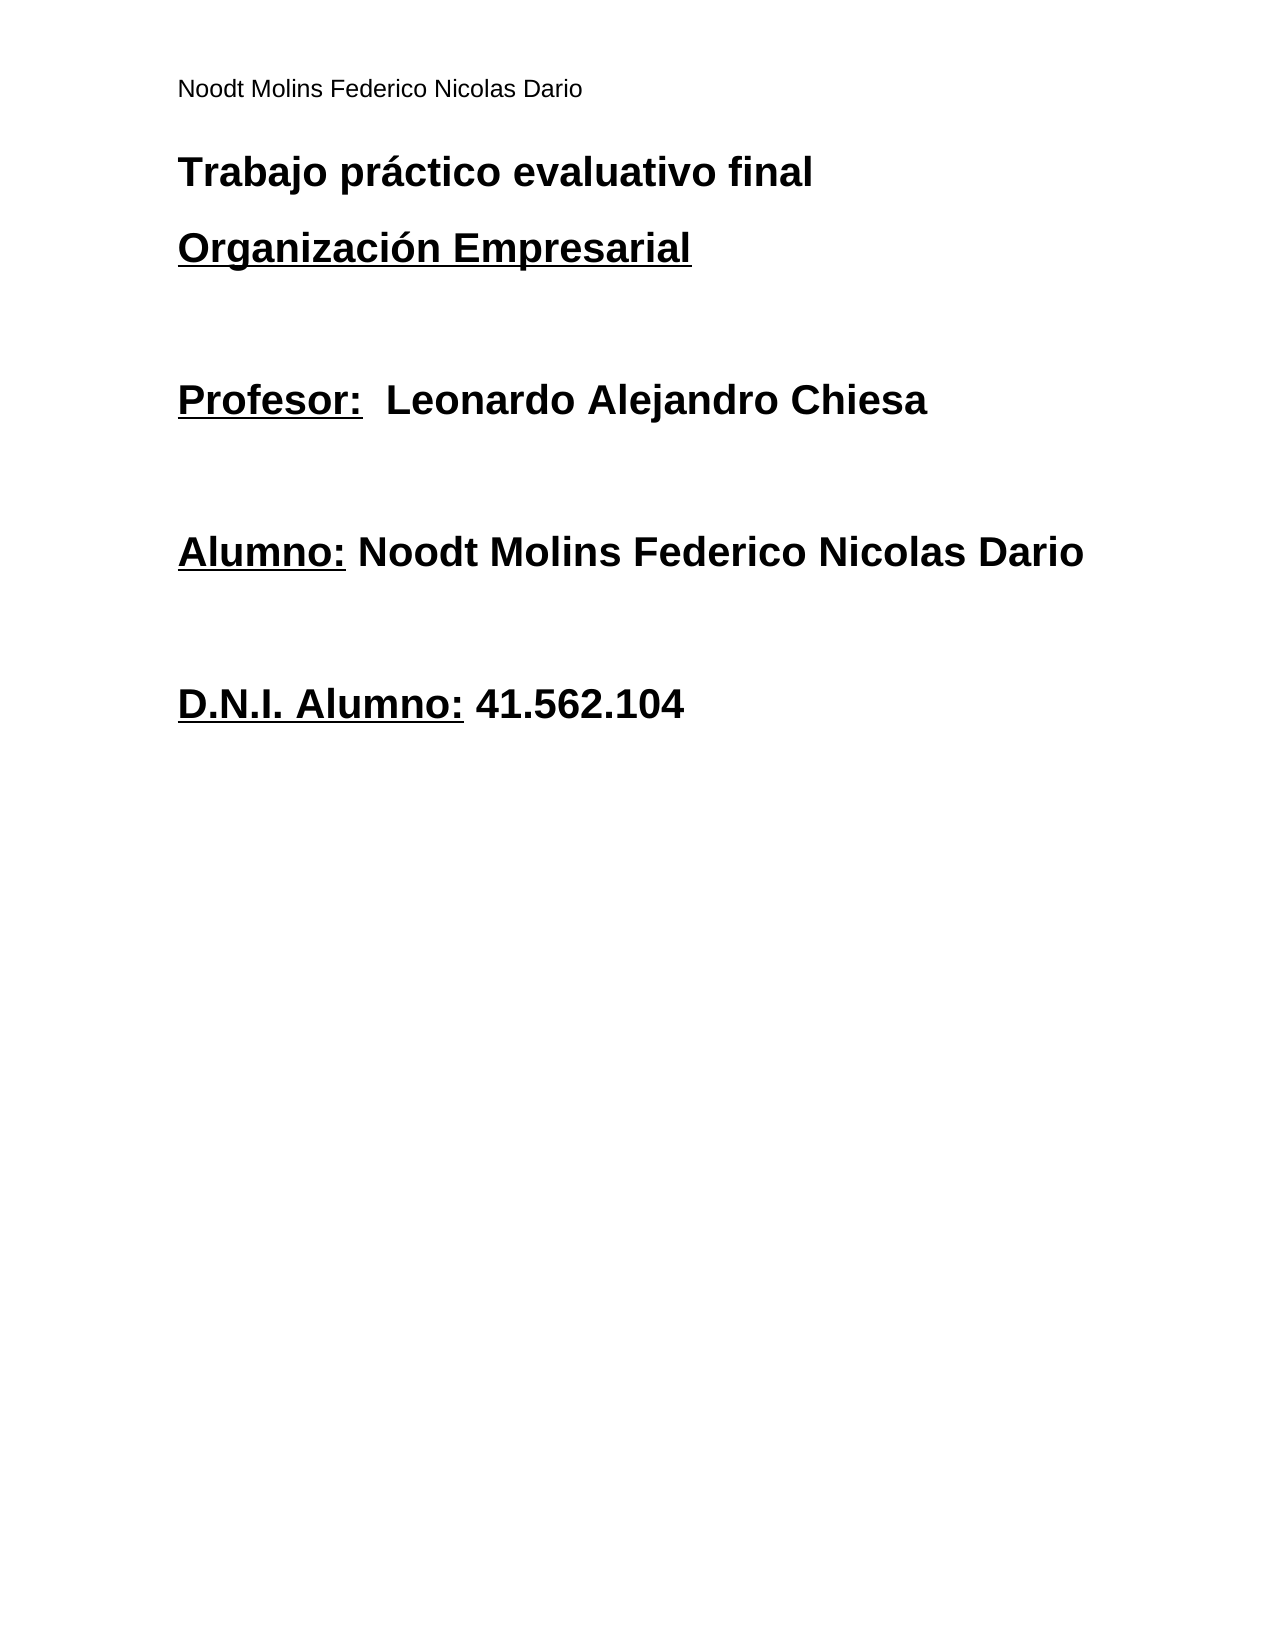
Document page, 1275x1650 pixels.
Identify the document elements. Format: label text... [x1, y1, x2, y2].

text D.N.I. Alumno: 41.562.104 [177, 679, 1098, 727]
text Alumno: Noodt Molins Federico Nicolas Dario [177, 527, 1098, 575]
text Organización Empresarial [177, 223, 1098, 271]
text Profesor: Leonardo Alejandro Chiesa [177, 375, 1098, 423]
text Trabajo práctico evaluativo final [177, 148, 1098, 196]
